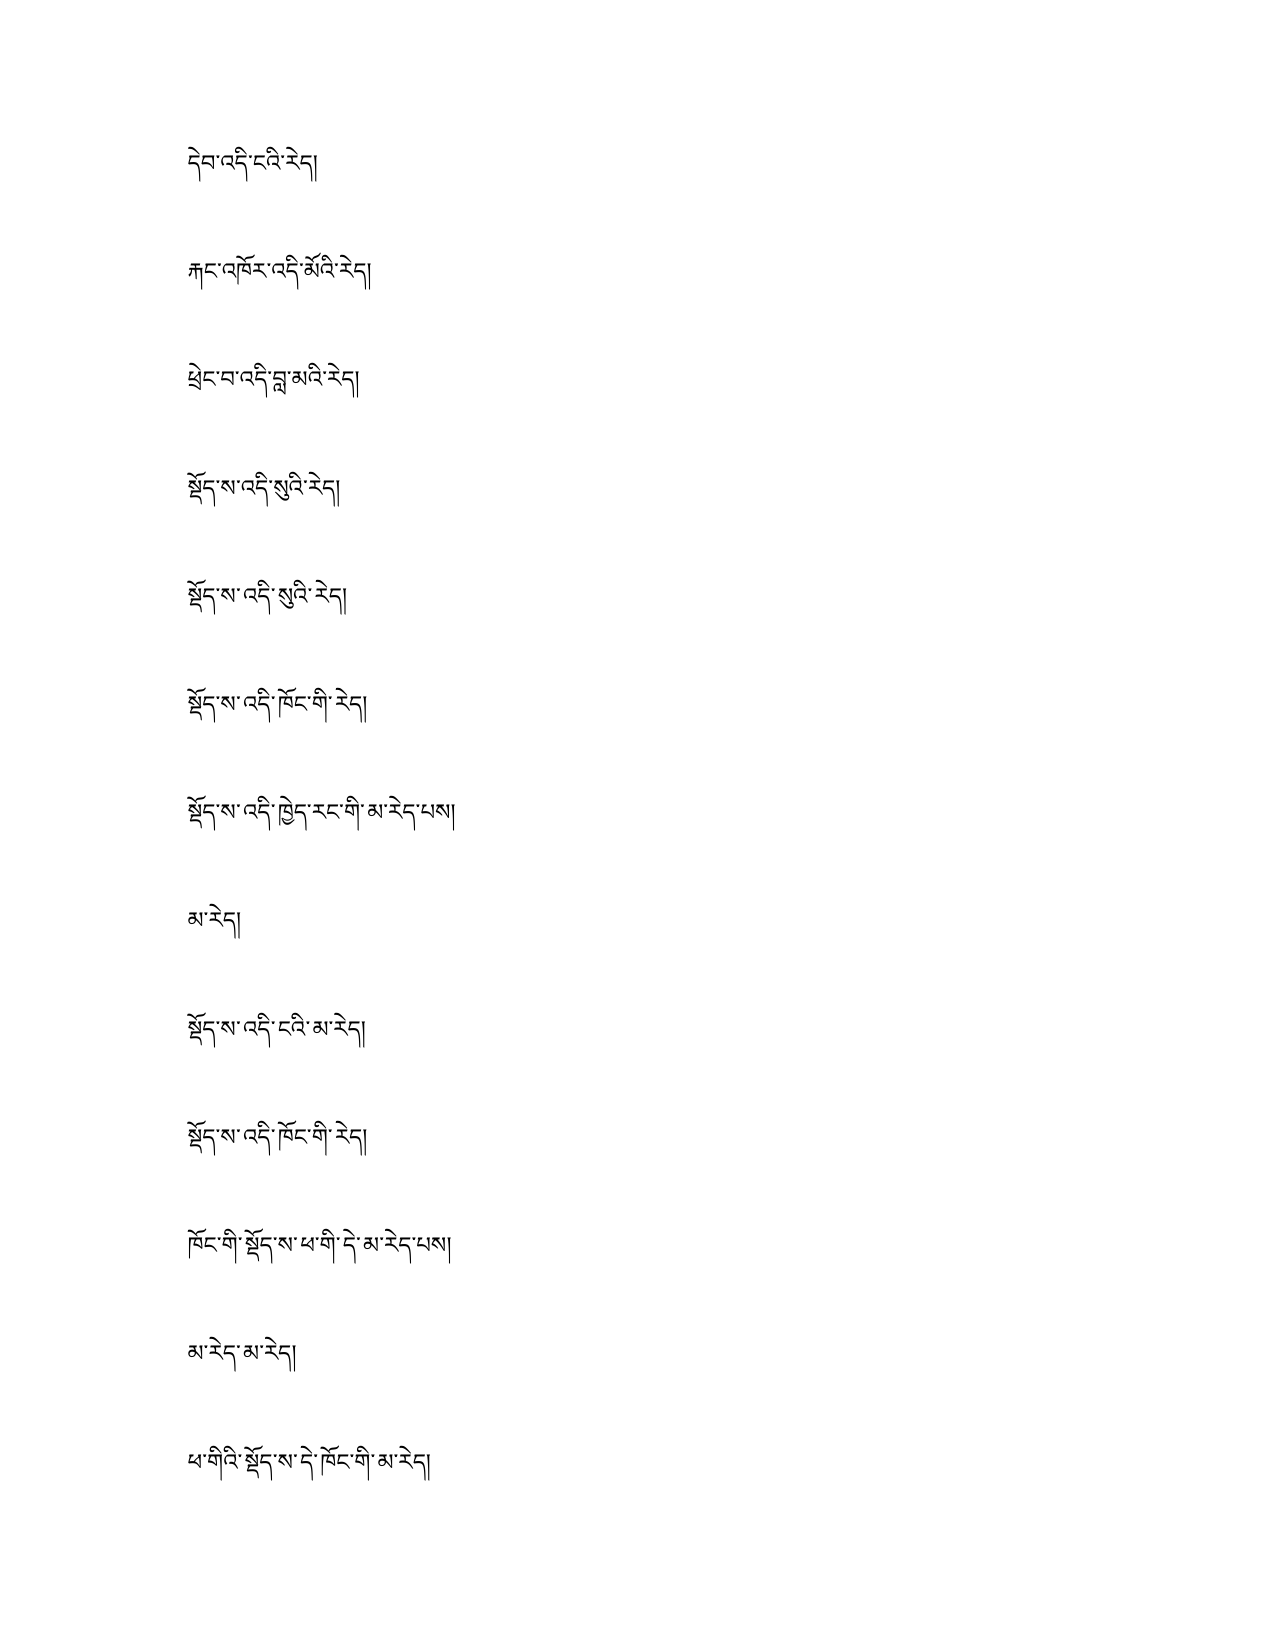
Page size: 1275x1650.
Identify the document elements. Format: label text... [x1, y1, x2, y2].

text སྡོད་ས་ འདི་ ཁོང་གི་ རེད། [187, 691, 1087, 718]
text སྡོད་ས་ འདི་ ཁོང་གི་ རེད། [187, 1124, 1087, 1151]
text ཕ་གིའི་ སྡོད་ས་ དེ་ ཁོང་གི་ མ་རེད། [187, 1449, 1087, 1475]
text ཕྲེང་བ་འདི་བླ་མའི་རེད། [187, 366, 1087, 393]
text མ་རེད། [187, 908, 1087, 934]
text མ་རེད་ མ་རེད། [187, 1341, 1087, 1367]
text སྡོད་ས་ འདི་ སུའི་ རེད། [187, 583, 1087, 609]
text སྡོད་ས་འདི་སུའི་རེད། [187, 475, 1087, 501]
text ཁོང་གི་ སྡོད་ས་ ཕ་གི་ དེ་ མ་རེད་པས། [187, 1232, 1087, 1259]
text སྡོད་ས་ འདི་ ངའི་ མ་རེད། [187, 1016, 1087, 1042]
text དེབ་འདི་ངའི་རེད། [187, 150, 1087, 177]
text རྐང་འཁོར་འདི་མོའི་རེད། [187, 258, 1087, 285]
text སྡོད་ས་ འདི་ ཁྱེད་རང་གི་ མ་རེད་པས། [187, 799, 1087, 826]
